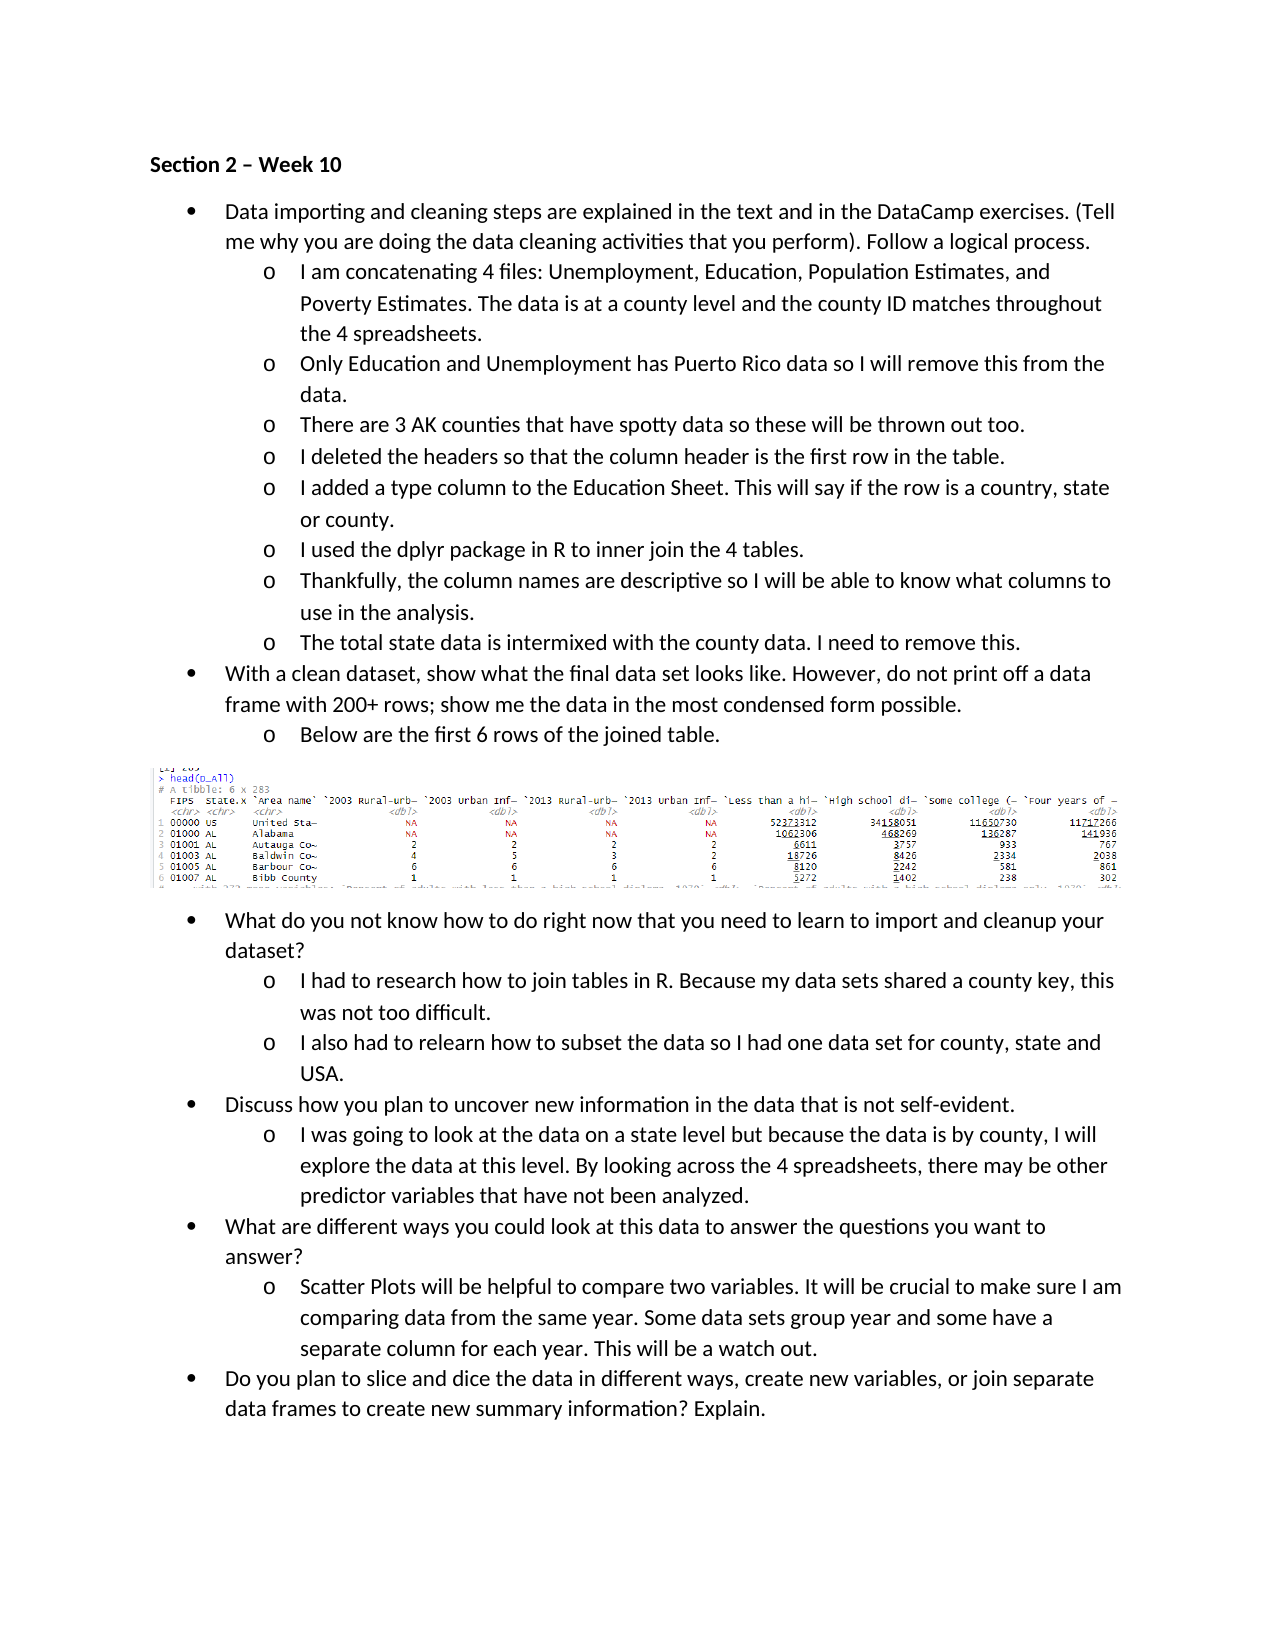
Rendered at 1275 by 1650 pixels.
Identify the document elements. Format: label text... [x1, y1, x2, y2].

list I also had to relearn how to subset the data so I had one data set for county, state and USA. [262, 1028, 1125, 1088]
picture [150, 768, 1125, 888]
list Scatter Plots will be helpful to compare two variables. It will be crucial to make sure I am comparing data from the same year. Some data sets group year and some have a separate column for each year. This will be a watch out. [262, 1272, 1125, 1362]
list The total state data is intermixed with the county data. I need to remove this. [262, 628, 1125, 657]
list Below are the first 6 rows of the joined table. [262, 720, 1125, 749]
list With a clean dataset, show what the final data set looks like. However, do not print off a data frame with 200+ rows; show me the data in the most condensed form possible. [187, 659, 1125, 718]
list I am concatenating 4 files: Unemployment, Education, Population Estimates, and Poverty Estimates. The data is at a county level and the county ID matches throughout the 4 spreadsheets. [262, 257, 1125, 347]
list Thankfully, the column names are descriptive so I will be able to know what columns to use in the analysis. [262, 567, 1125, 626]
list What are different ways you could look at this data to answer the questions you want to answer? [187, 1212, 1125, 1270]
list I was going to look at the data on a state level but because the data is by county, I will explore the data at this level. By looking across the 4 spreadsheets, there may be other predictor variables that have not been analyzed. [262, 1120, 1125, 1209]
list Only Education and Unemployment has Puerto Rico data so I will remove this from the data. [262, 349, 1125, 408]
list There are 3 AK counties that have spotty data so these will be thrown out too. [262, 411, 1125, 440]
list I had to research how to join tables in R. Because my data sets shared a county key, this was not too difficult. [262, 967, 1125, 1026]
list What do you not know how to do right now that you need to learn to import and cleanup your dataset? [187, 906, 1125, 964]
list I deleted the headers so that the column header is the first row in the table. [262, 442, 1125, 471]
text Section 2 – Week 10 [150, 150, 1125, 178]
list Discuss how you plan to uncover new information in the data that is not self-evident. [187, 1090, 1125, 1118]
list Do you plan to slice and dice the data in different ways, create new variables, or join separate data frames to create new summary information? Explain. [187, 1364, 1125, 1422]
list Data importing and cleaning steps are explained in the text and in the DataCamp exercises. (Tell me why you are doing the data cleaning activities that you perform). Follow a logical process. [187, 197, 1125, 255]
list I used the dplyr package in R to inner join the 4 tables. [262, 535, 1125, 564]
list I added a type column to the Education Sheet. This will say if the row is a country, state or county. [262, 473, 1125, 533]
